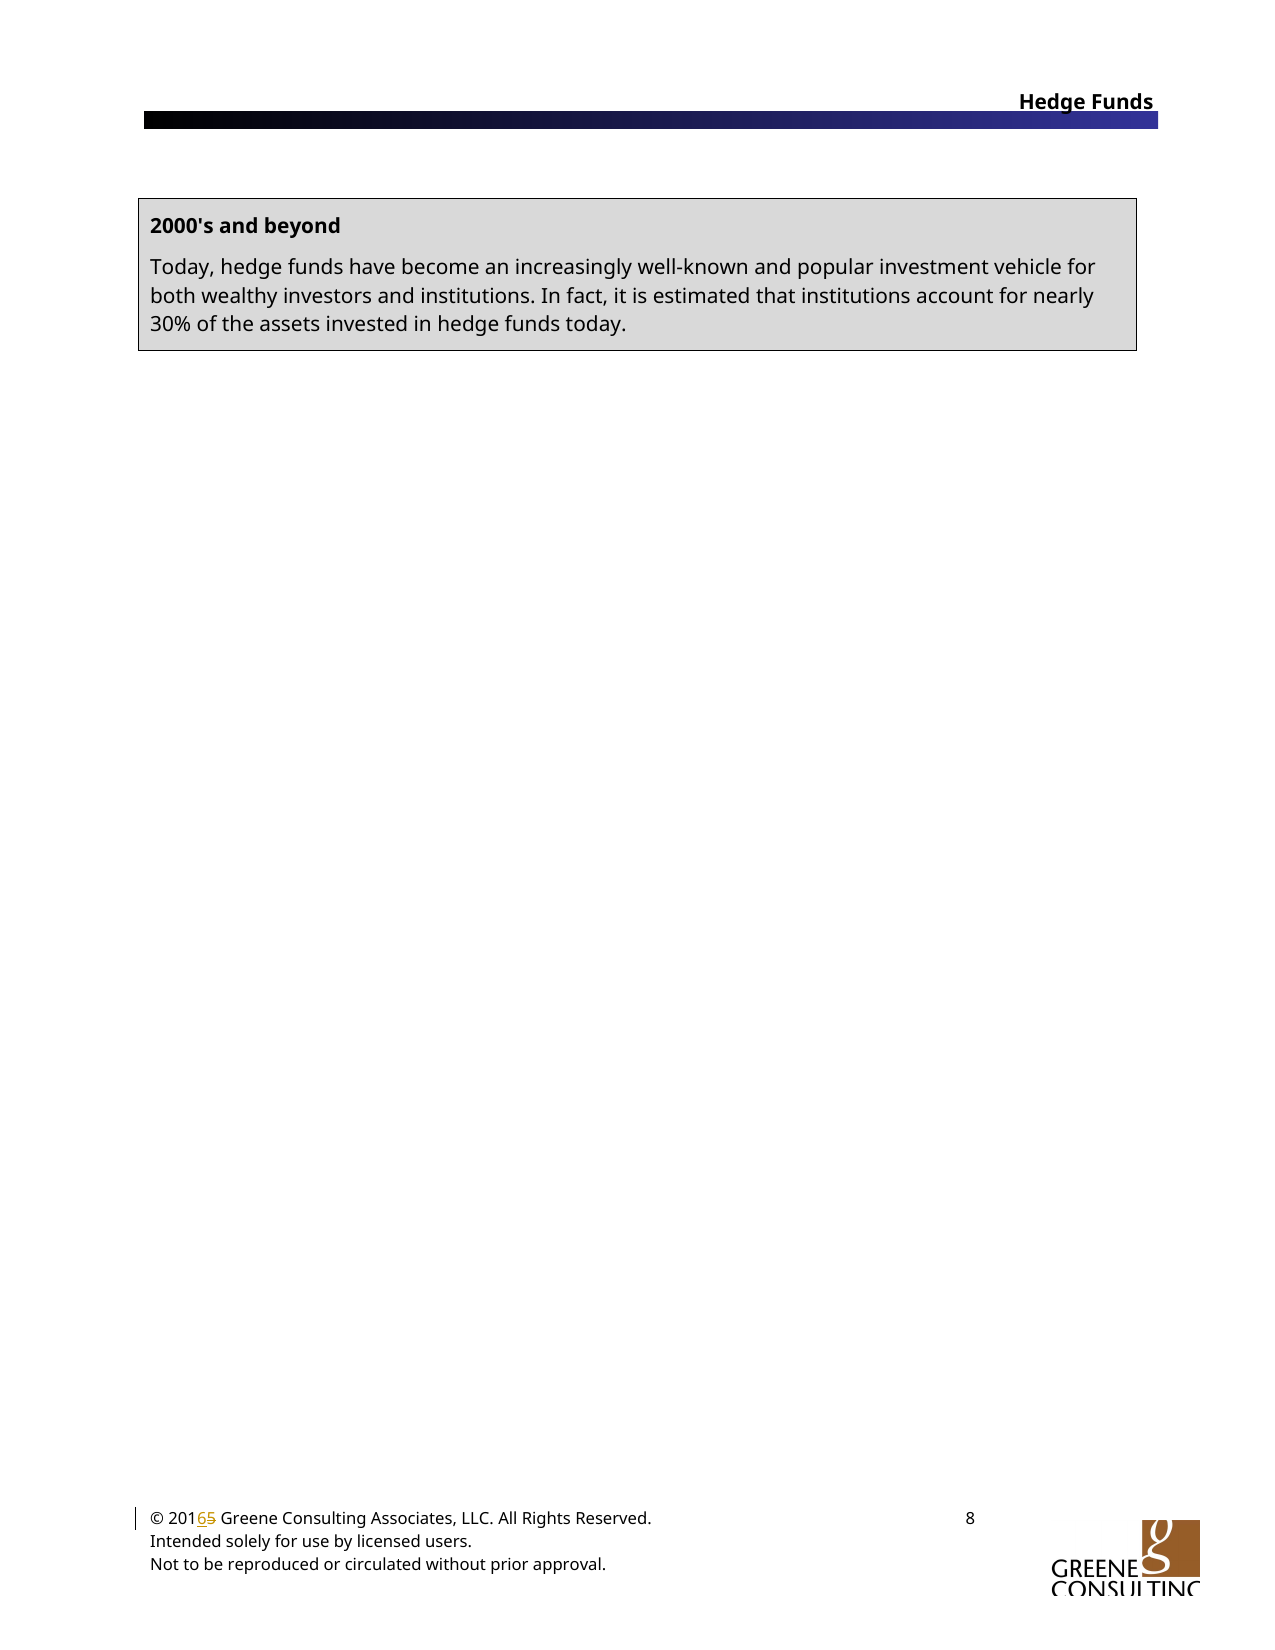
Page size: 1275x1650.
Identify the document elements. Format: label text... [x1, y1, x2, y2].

picture [1050, 1520, 1200, 1596]
table_header 2000's and beyond Today, hedge funds have become an increasingly well-known and popular investment vehicle for both wealthy investors and institutions. In fact, it is estimated that institutions account for nearly 30% of the assets invested in hedge funds today. [139, 199, 1136, 350]
